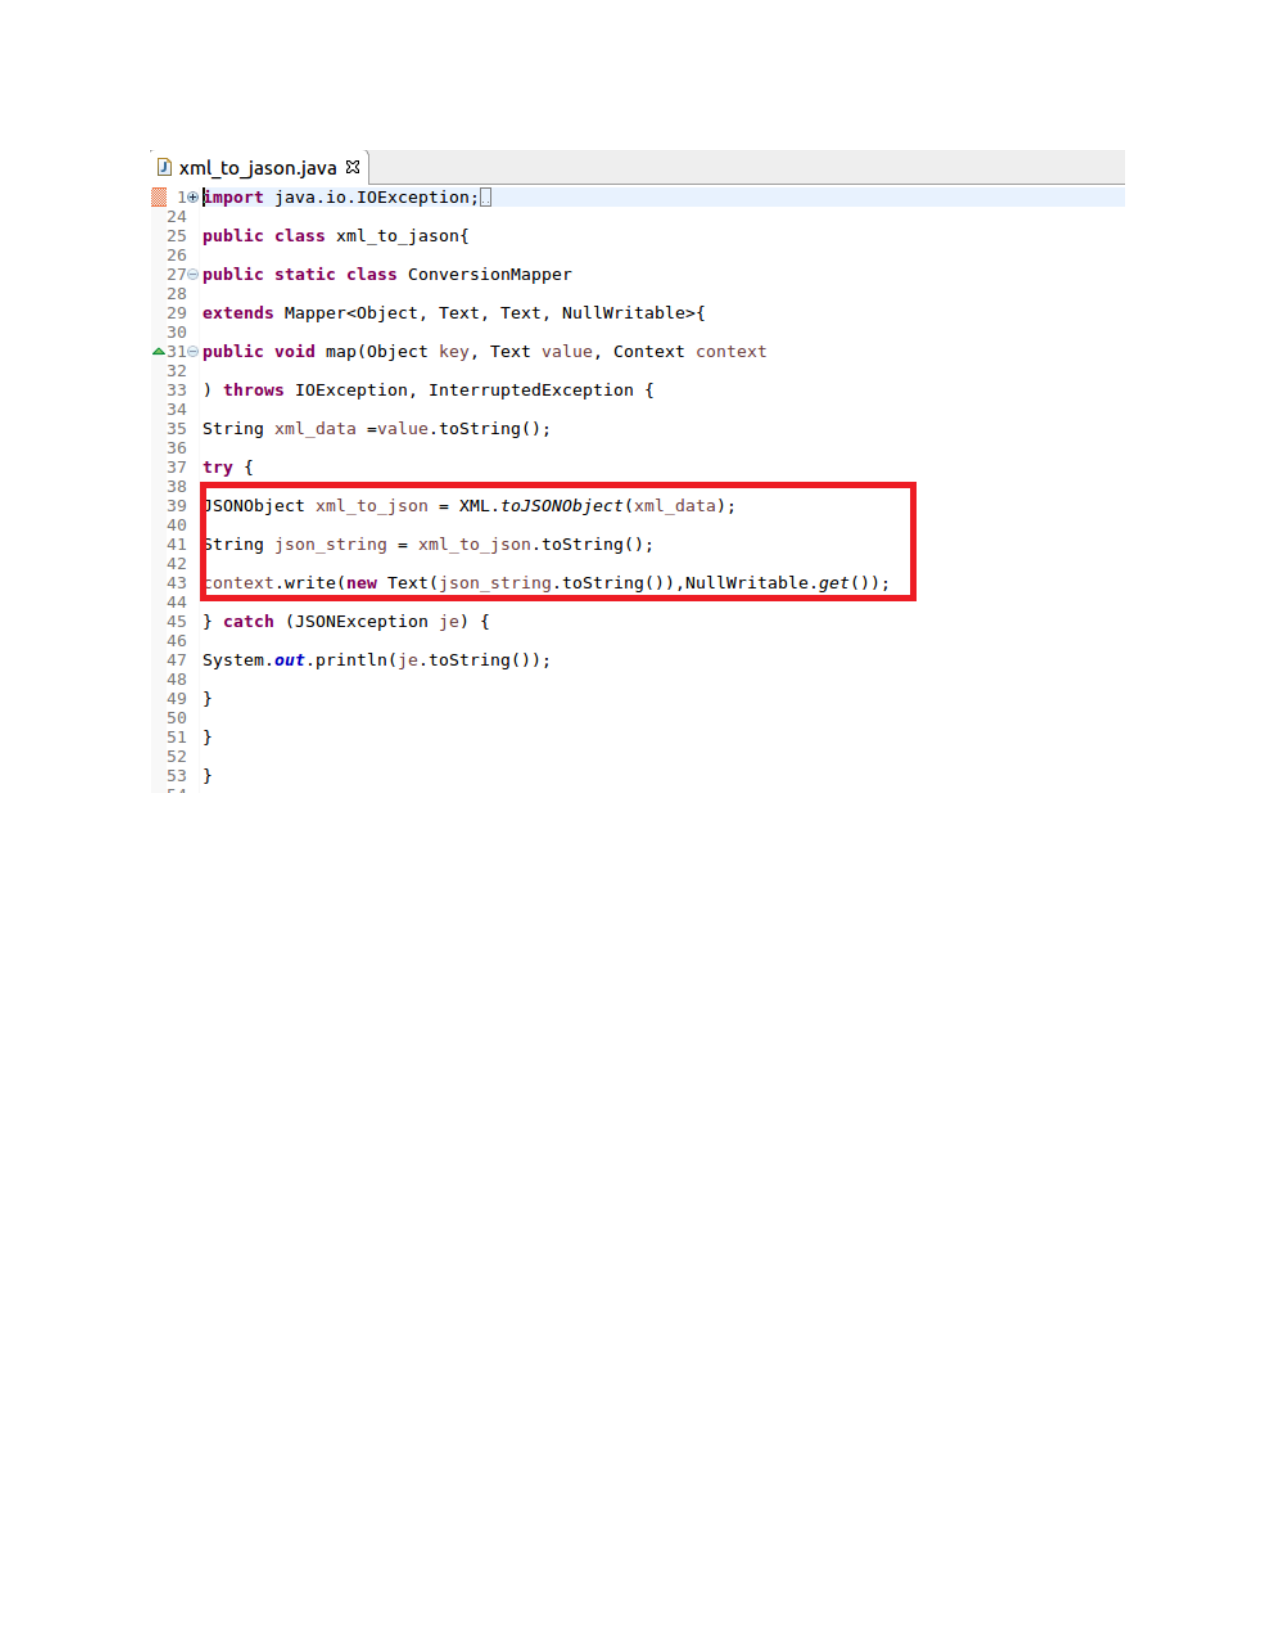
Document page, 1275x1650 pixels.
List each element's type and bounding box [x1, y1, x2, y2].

picture [150, 150, 1125, 793]
